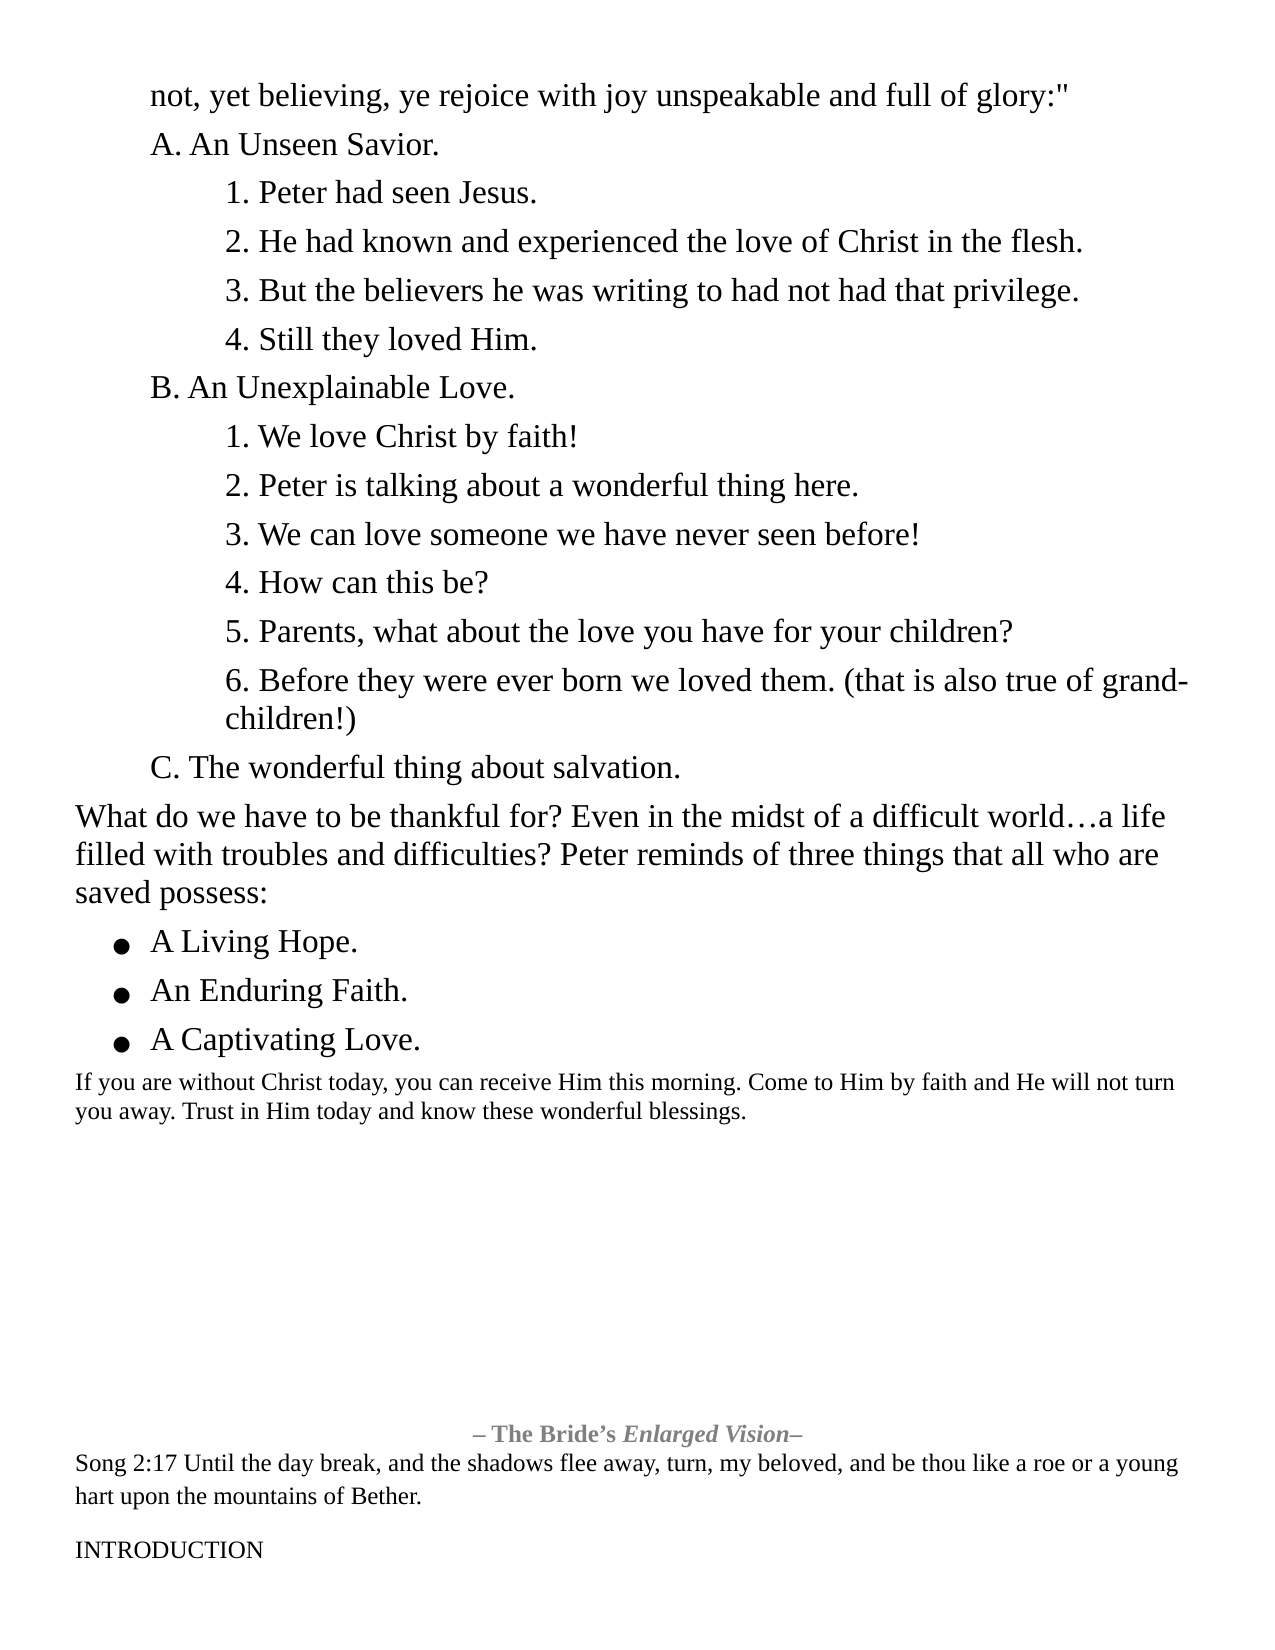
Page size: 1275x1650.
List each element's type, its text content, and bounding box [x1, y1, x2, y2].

text C. The wonderful thing about salvation. [150, 747, 1200, 785]
list A Captivating Love. [112, 1019, 1200, 1057]
text What do we have to be thankful for? Even in the midst of a difficult world…a life filled with troubles and difficulties? Peter reminds of three things that all who are saved possess: [75, 796, 1200, 911]
text 2. He had known and experienced the love of Christ in the flesh. [225, 221, 1200, 259]
text INTRODUCTION [75, 1535, 1200, 1563]
text 4. Still they loved Him. [225, 319, 1200, 357]
text B. An Unexplainable Love. [150, 367, 1200, 406]
list An Enduring Faith. [112, 970, 1200, 1008]
text 2. Peter is talking about a wonderful thing here. [225, 465, 1200, 503]
text If you are without Christ today, you can receive Him this morning. Come to Him by faith and He will not turn you away. Trust in Him today and know these wonderful blessings. [75, 1067, 1200, 1125]
text 5. Parents, what about the love you have for your children? [225, 611, 1200, 649]
text 4. How can this be? [225, 562, 1200, 601]
text Song 2:17 Until the day break, and the shadows flee away, turn, my beloved, and be thou like a roe or a young hart upon the mountains of Bether. [75, 1448, 1200, 1509]
text – The Bride’s Enlarged Vision– [75, 1419, 1200, 1448]
text 1. Peter had seen Jesus. [225, 172, 1200, 211]
text 1. We love Christ by faith! [225, 416, 1200, 454]
text 3. But the believers he was writing to had not had that privilege. [225, 270, 1200, 308]
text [150, 75, 1200, 113]
text 3. We can love someone we have never seen before! [225, 514, 1200, 552]
text A. An Unseen Savior. [150, 124, 1200, 162]
text 6. Before they were ever born we loved them. (that is also true of grand-children!) [225, 660, 1200, 737]
list A Living Hope. [112, 921, 1200, 959]
